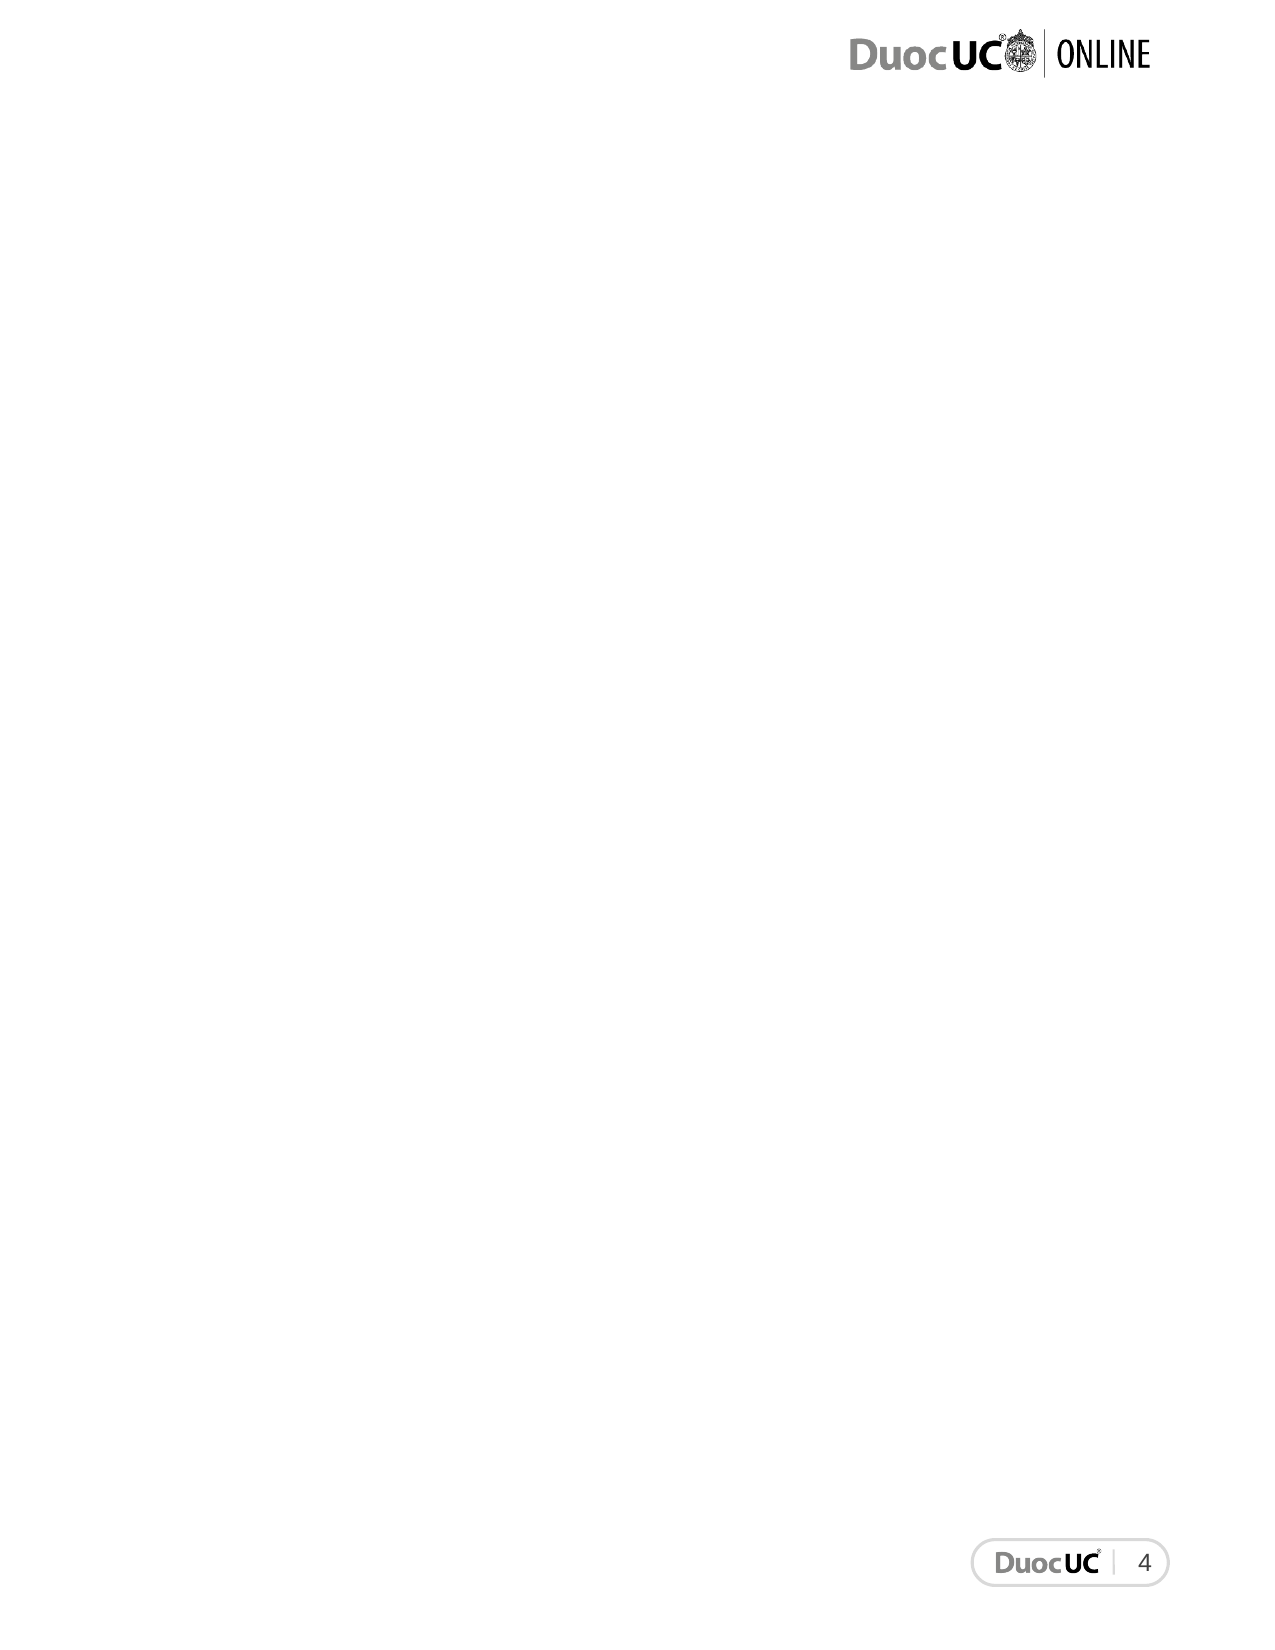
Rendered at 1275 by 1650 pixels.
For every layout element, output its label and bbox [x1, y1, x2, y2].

picture [830, 3, 1170, 96]
picture [982, 1542, 1115, 1583]
